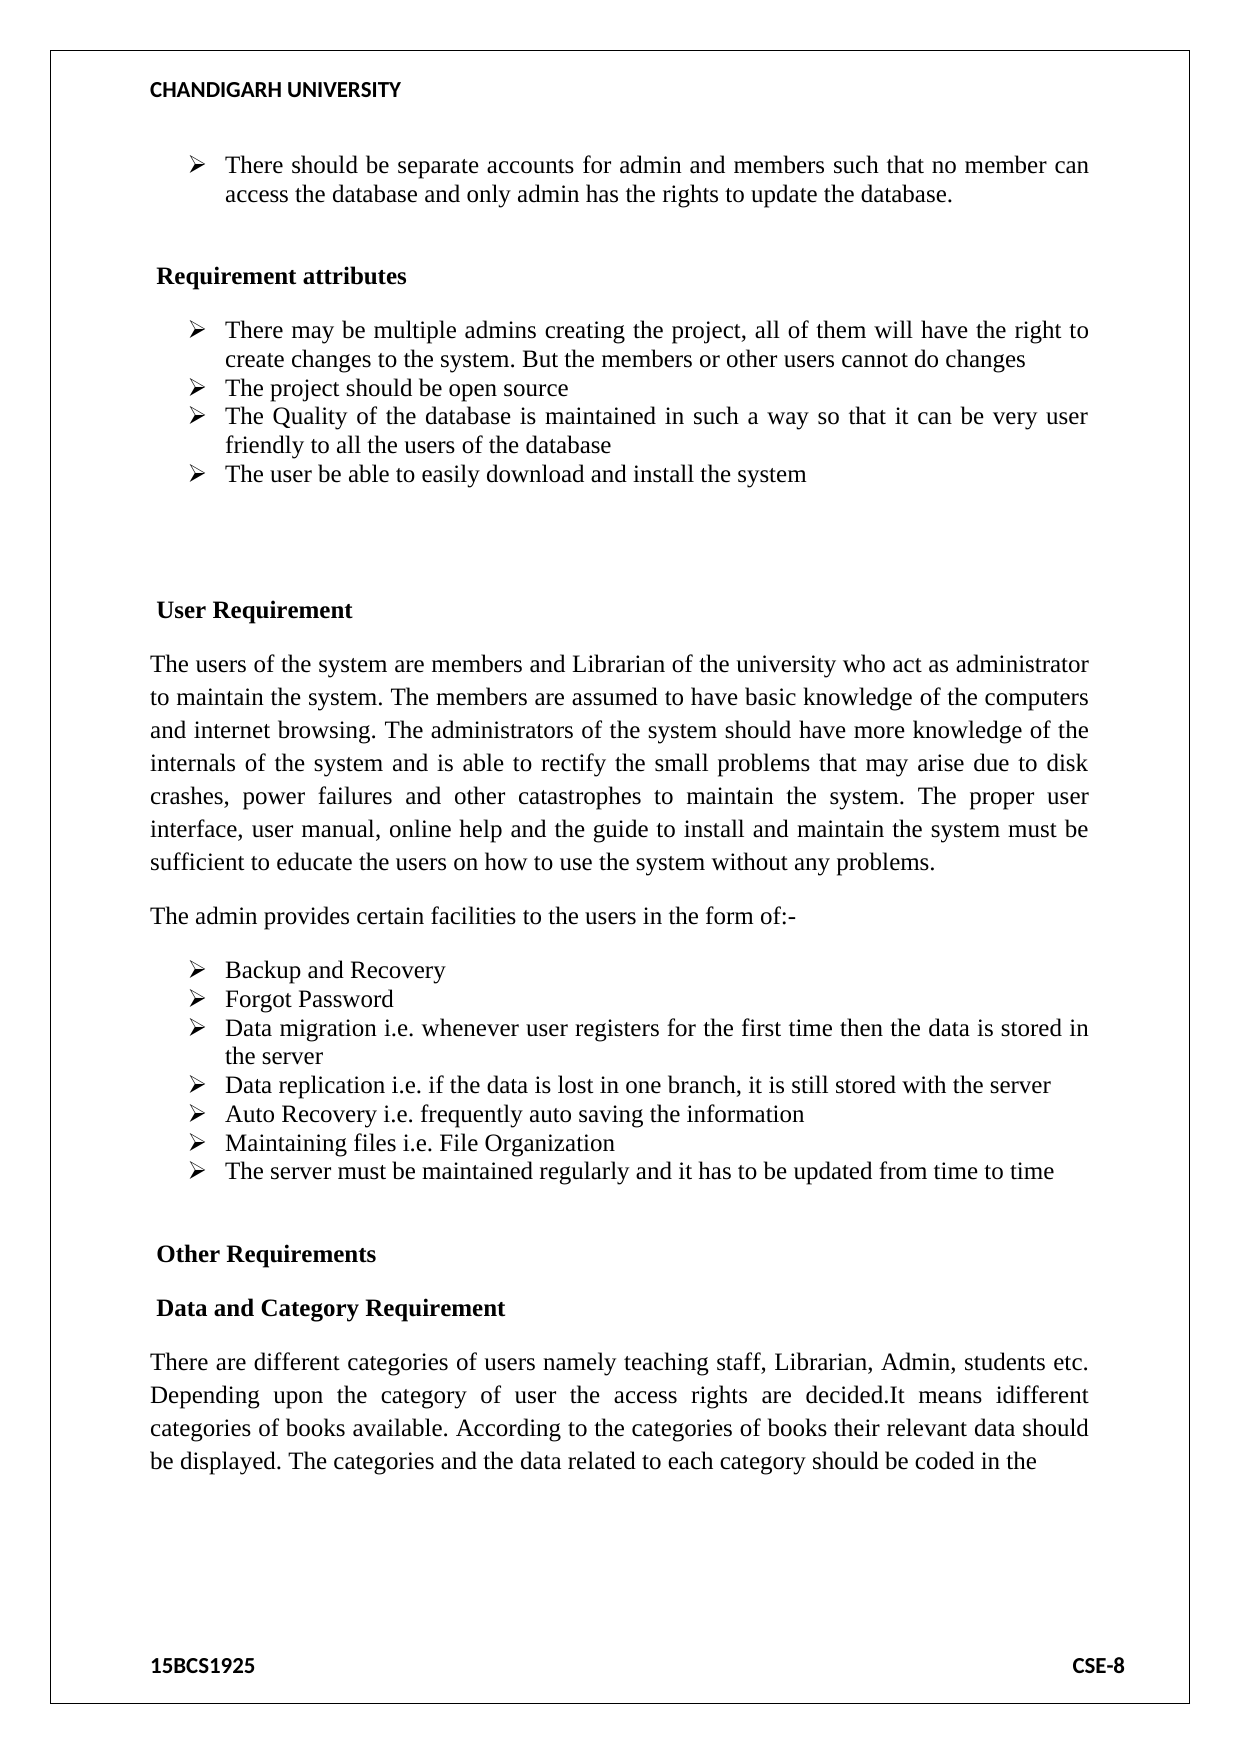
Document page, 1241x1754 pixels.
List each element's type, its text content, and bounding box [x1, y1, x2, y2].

text The admin provides certain facilities to the users in the form of:- [150, 901, 1090, 930]
list The server must be maintained regularly and it has to be updated from time to time [187, 1156, 1090, 1185]
list Auto Recovery i.e. frequently auto saving the information [187, 1099, 1090, 1128]
list The user be able to easily download and install the system [187, 459, 1090, 488]
list The project should be open source [187, 373, 1090, 401]
list Forgot Password [187, 984, 1090, 1013]
text There are different categories of users namely teaching staff, Librarian, Admin, students etc. Depending upon the category of user the access rights are decided.It means idifferent categories of books available. According to the categories of books their relevant data should be displayed. The categories and the data related to each category should be coded in the [150, 1347, 1090, 1474]
list There may be multiple admins creating the project, all of them will have the right to create changes to the system. But the members or other users cannot do changes [187, 315, 1090, 373]
list Backup and Recovery [187, 955, 1090, 984]
list The Quality of the database is maintained in such a way so that it can be very user friendly to all the users of the database [187, 401, 1090, 459]
list There should be separate accounts for admin and members such that no member can access the database and only admin has the rights to update the database. [187, 150, 1090, 207]
text Requirement attributes [150, 261, 1090, 290]
text Other Requirements [150, 1239, 1090, 1268]
list Data migration i.e. whenever user registers for the first time then the data is stored in the server [187, 1013, 1090, 1070]
list Maintaining files i.e. File Organization [187, 1128, 1090, 1156]
list Data replication i.e. if the data is lost in one branch, it is still stored with the server [187, 1070, 1090, 1099]
text User Requirement [150, 595, 1090, 624]
text The users of the system are members and Librarian of the university who act as administrator to maintain the system. The members are assumed to have basic knowledge of the computers and internet browsing. The administrators of the system should have more knowledge of the internals of the system and is able to rectify the small problems that may arise due to disk crashes, power failures and other catastrophes to maintain the system. The proper user interface, user manual, online help and the guide to install and maintain the system must be sufficient to educate the users on how to use the system without any problems. [150, 649, 1090, 876]
text Data and Category Requirement [150, 1293, 1090, 1322]
